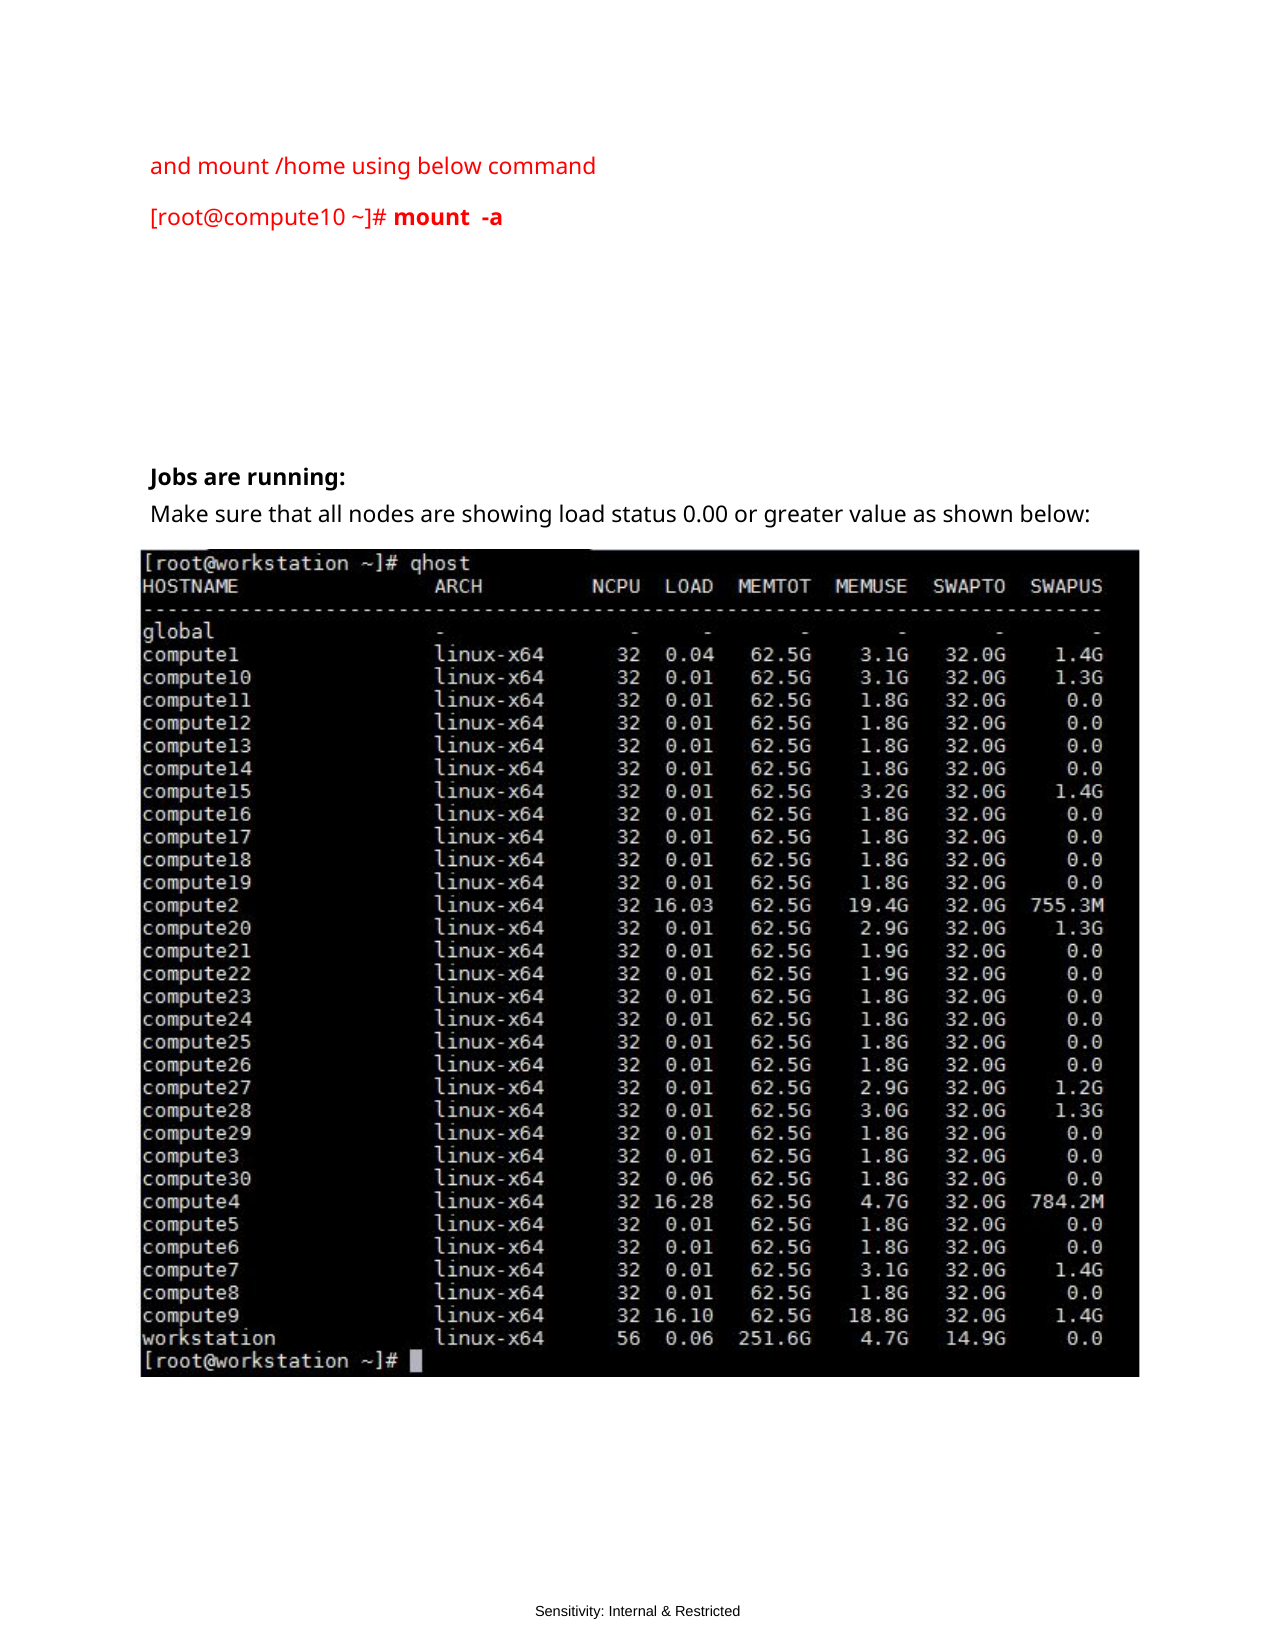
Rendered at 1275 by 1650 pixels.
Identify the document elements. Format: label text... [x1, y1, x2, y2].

text and mount /home using below command [150, 150, 1125, 181]
text [root@compute10 ~]# mount -a [150, 200, 1125, 232]
subtitle Jobs are running: [150, 461, 1125, 492]
picture [135, 549, 1140, 1377]
text Make sure that all nodes are showing load status 0.00 or greater value as shown below: [150, 498, 1125, 529]
